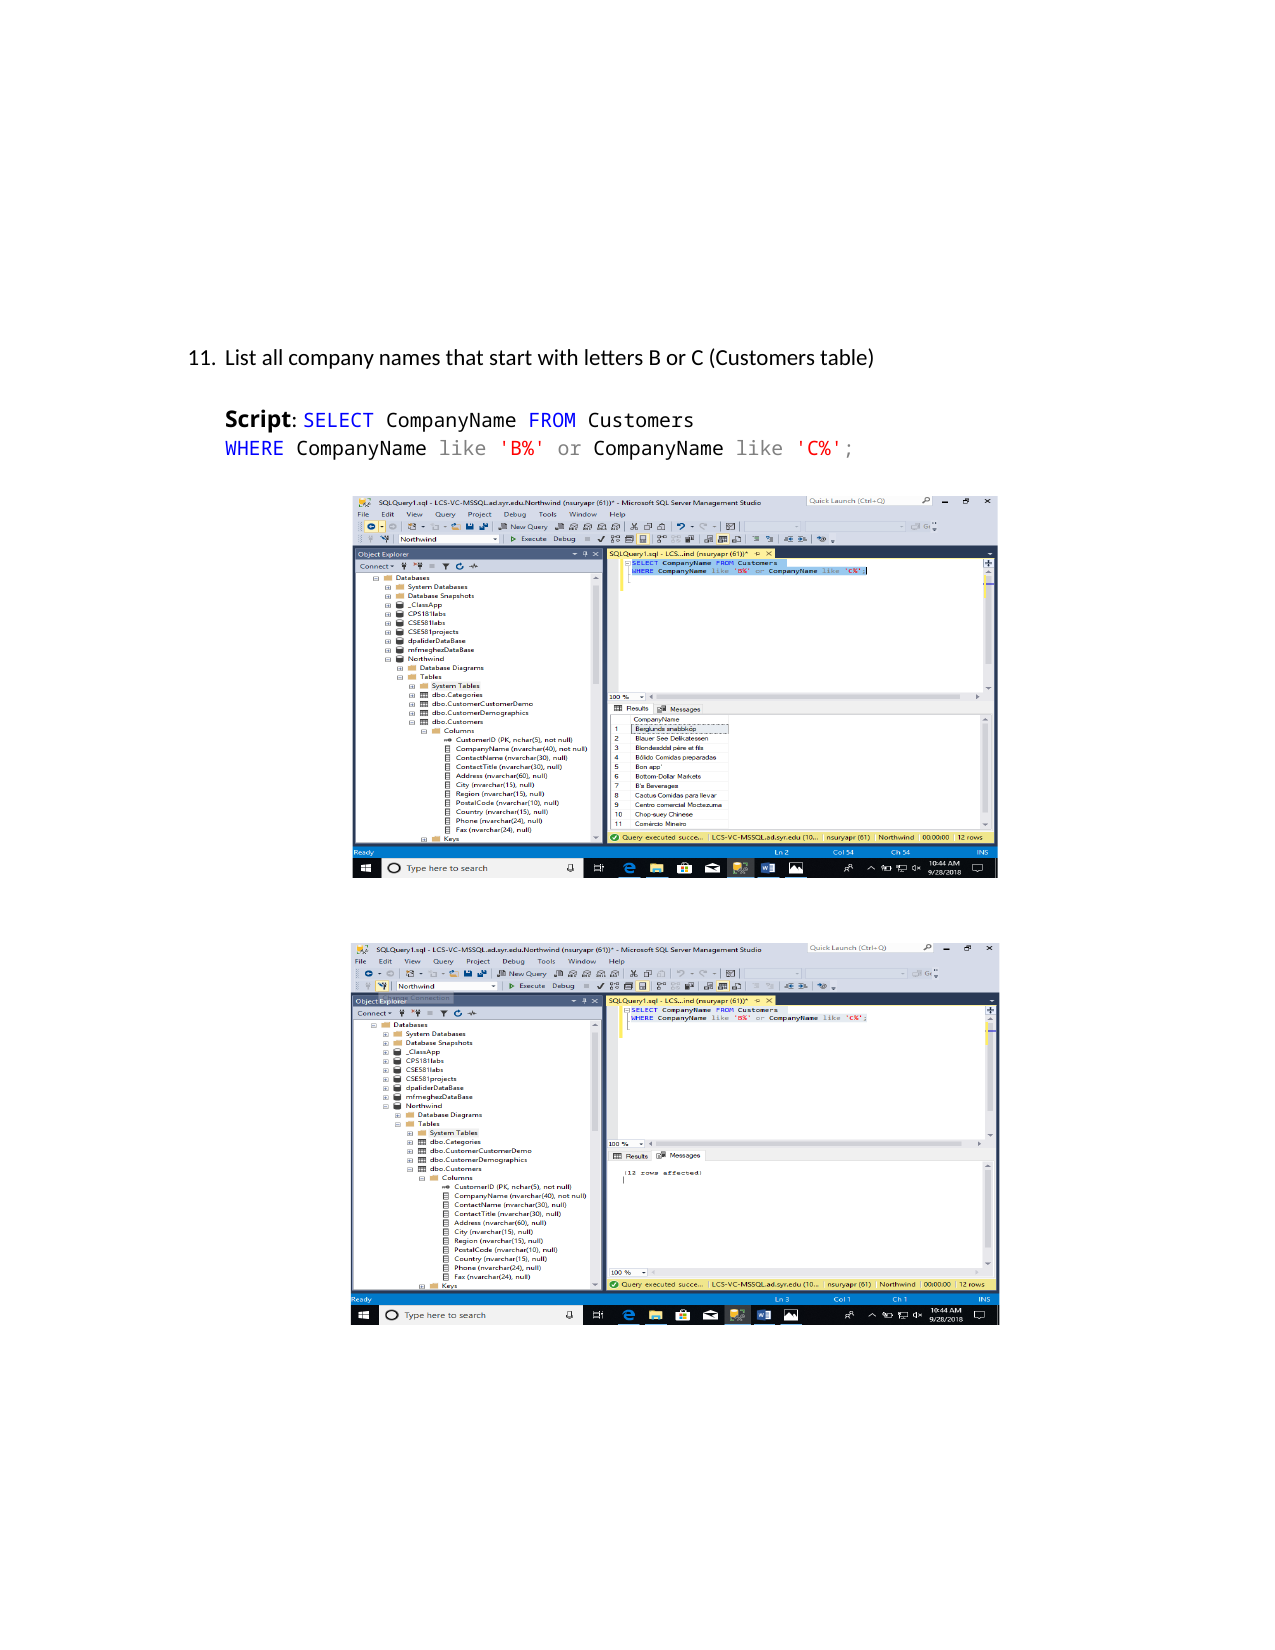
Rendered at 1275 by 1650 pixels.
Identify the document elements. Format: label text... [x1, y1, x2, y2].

text Script: SELECT CompanyName FROM Customers [150, 403, 1125, 434]
list WHERE CompanyName like 'B%' or CompanyName like 'C%'; [225, 434, 1125, 462]
picture [352, 496, 998, 878]
picture [350, 943, 1000, 1325]
list List all company names that start with letters B or C (Customers table) [187, 343, 1125, 371]
